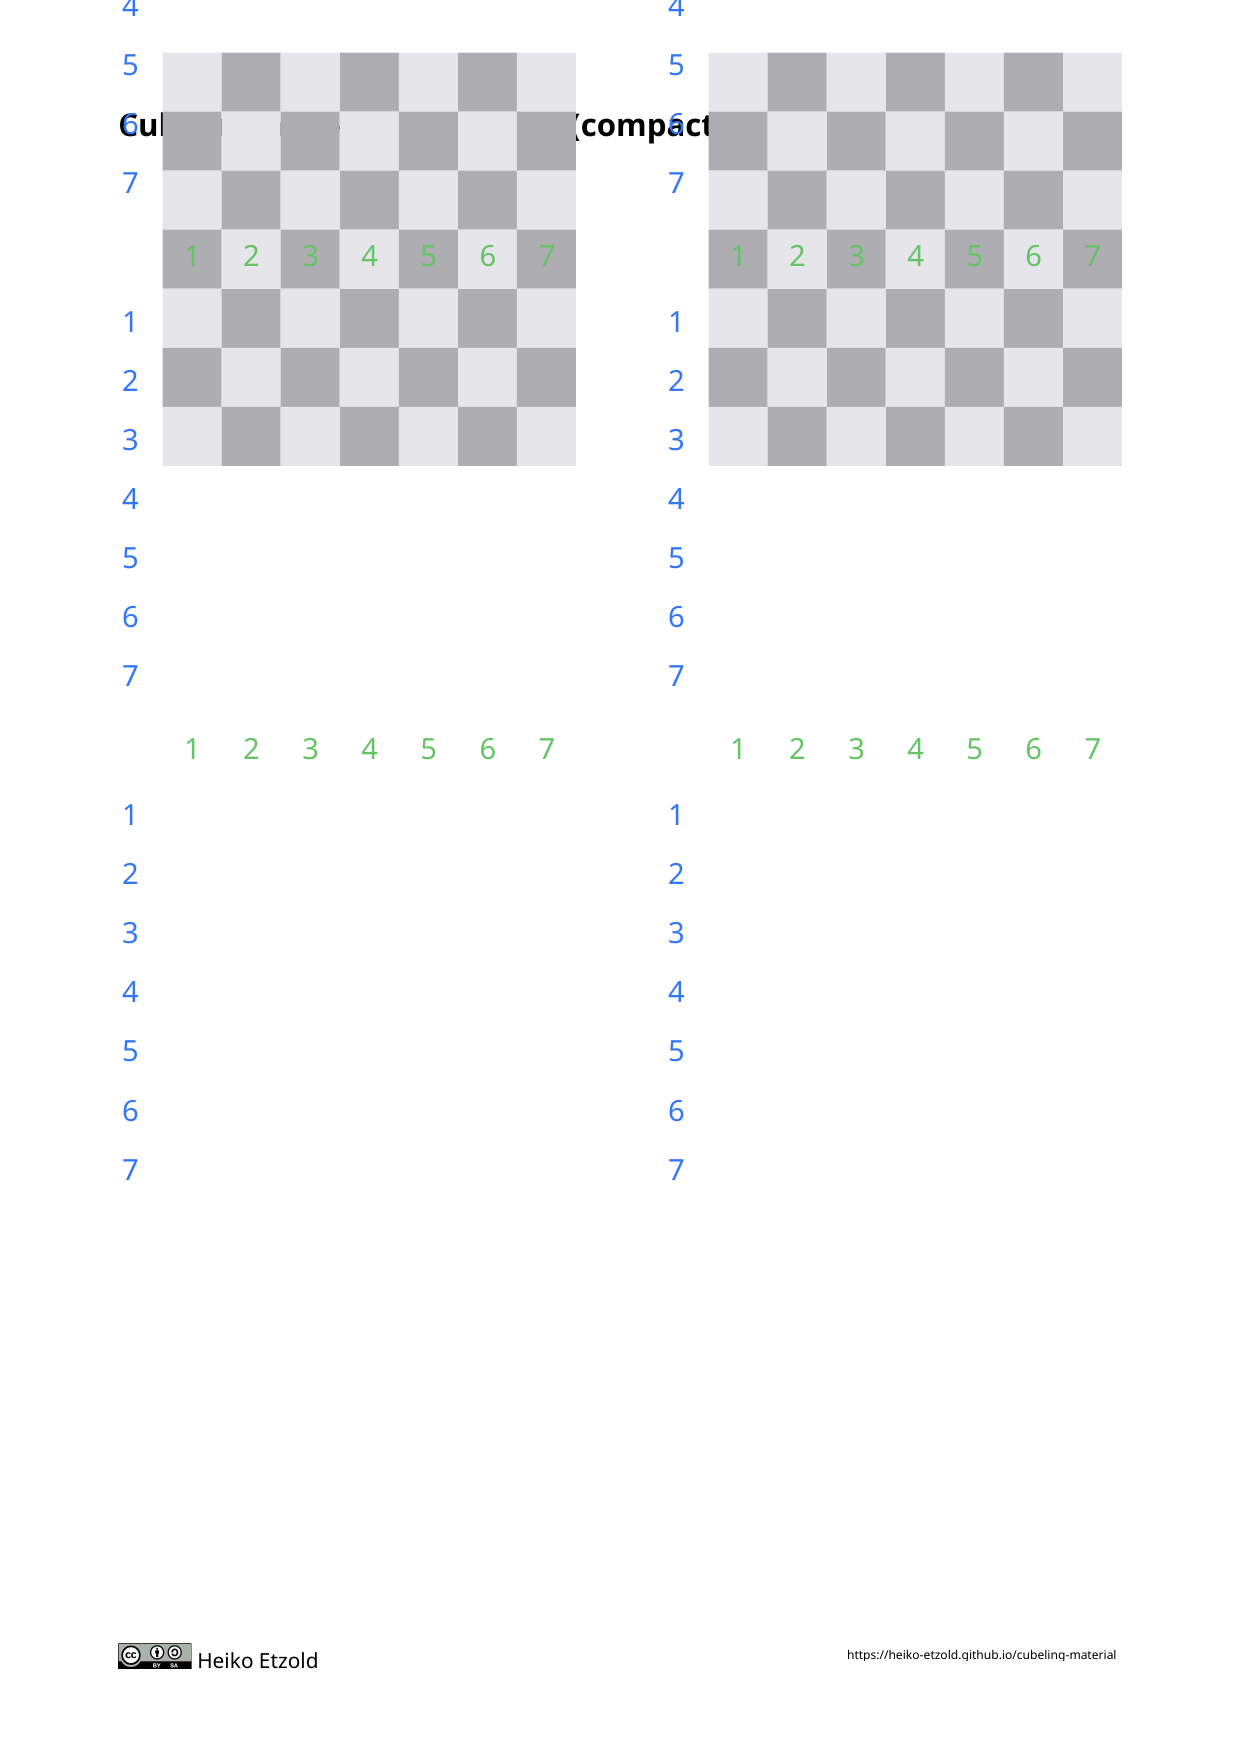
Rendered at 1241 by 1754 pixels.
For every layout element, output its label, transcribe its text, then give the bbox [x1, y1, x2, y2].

text Cubeling app – Building plan (compact) [576, 103, 708, 145]
picture [118, 1643, 192, 1669]
